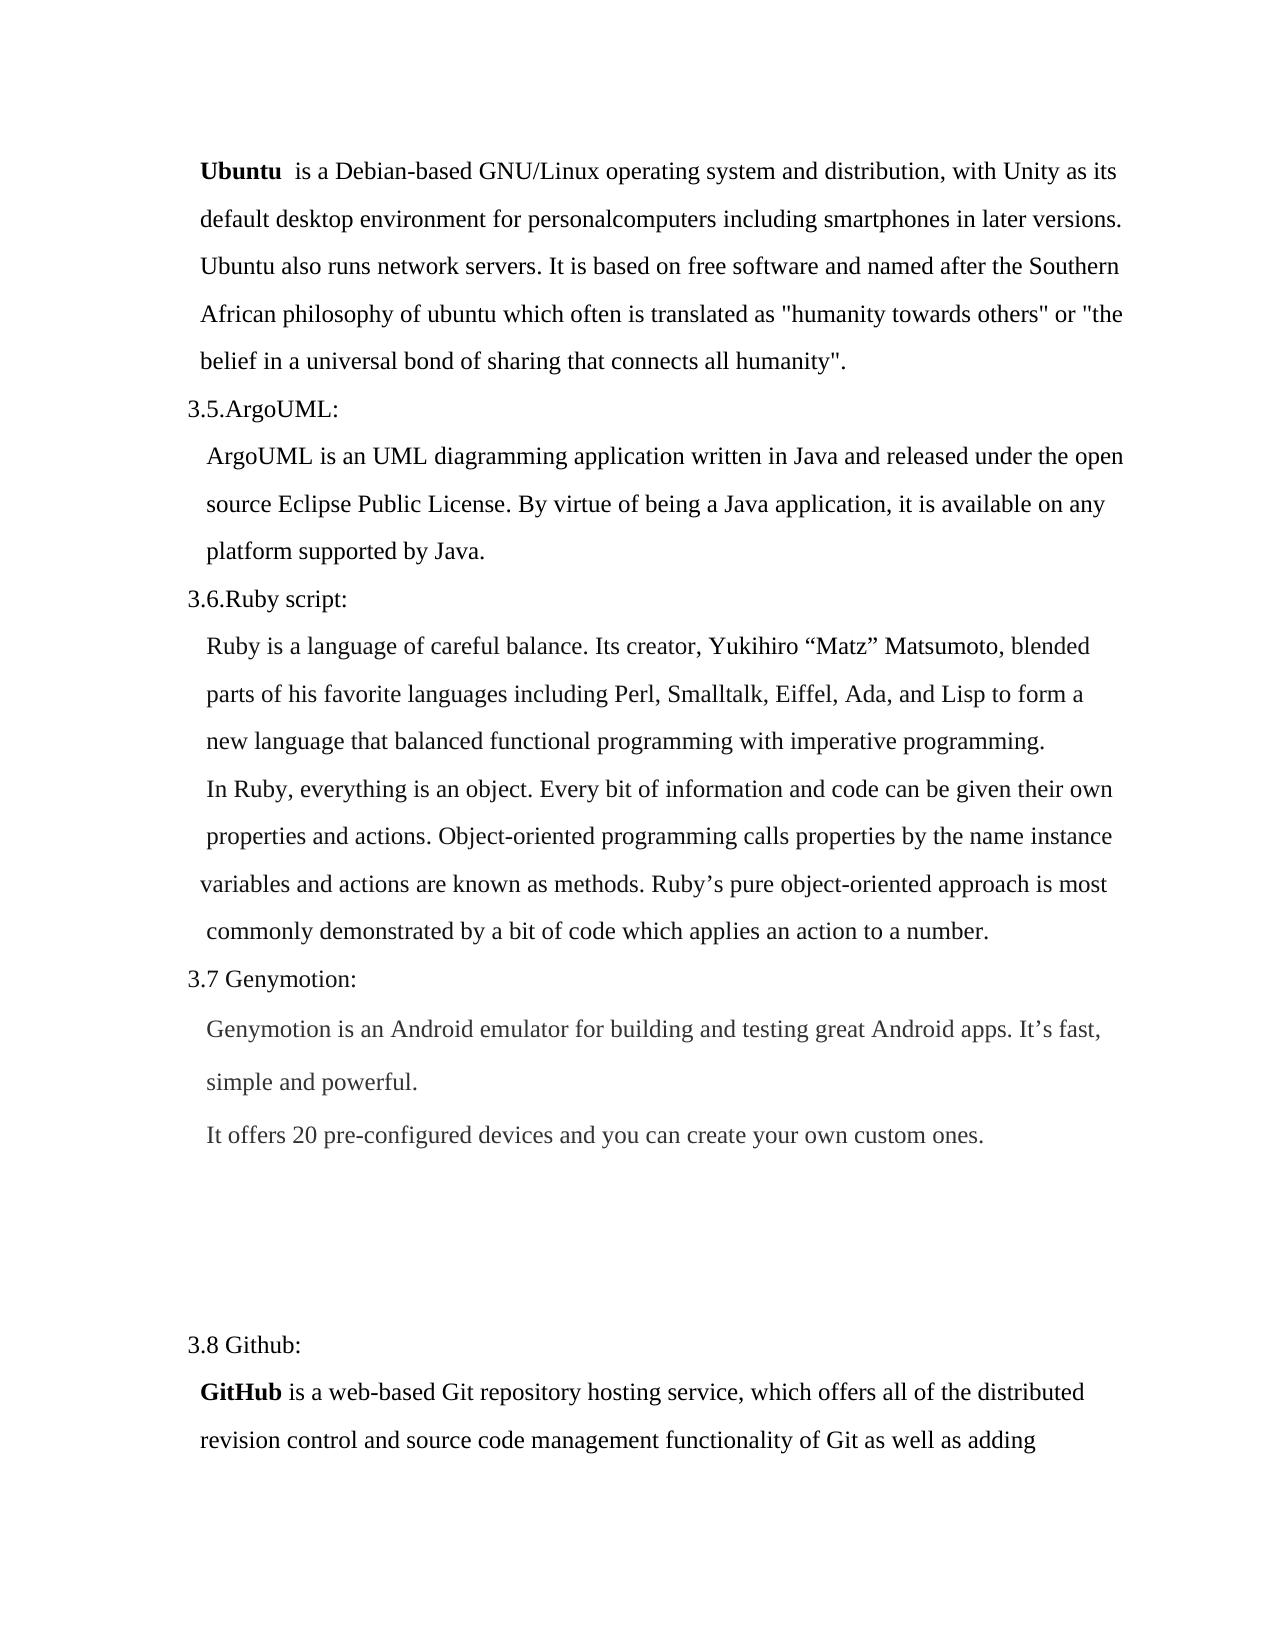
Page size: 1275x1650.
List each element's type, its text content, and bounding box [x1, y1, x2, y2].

text simple and powerful. [150, 1058, 1125, 1096]
text Ubuntu also runs network servers. It is based on free software and named after the Southern [150, 245, 1125, 280]
text In Ruby, everything is an object. Every bit of information and code can be given their own [150, 767, 1125, 802]
text GitHub is a web-based Git repository hosting service, which offers all of the distributed [150, 1371, 1125, 1406]
text Ruby is a language of careful balance. Its creator, Yukihiro “Matz” Matsumoto, blended [150, 625, 1125, 660]
text 3.8 Github: [150, 1324, 1125, 1359]
text default desktop environment for personalcomputers including smartphones in later versions. [150, 197, 1125, 232]
text 3.5.ArgoUML: [150, 387, 1125, 422]
text platform supported by Java. [150, 530, 1125, 565]
text ArgoUML is an UML diagramming application written in Java and released under the open [150, 435, 1125, 470]
text 3.7 Genymotion: [150, 957, 1125, 992]
text Ubuntu is a Debian-based GNU/Linux operating system and distribution, with Unity as its [150, 150, 1125, 185]
text revision control and source code management functionality of Git as well as adding [150, 1419, 1125, 1454]
text belief in a universal bond of sharing that connects all humanity". [150, 340, 1125, 375]
text African philosophy of ubuntu which often is translated as "humanity towards others" or "the [150, 292, 1125, 327]
text commonly demonstrated by a bit of code which applies an action to a number. [150, 910, 1125, 945]
text parts of his favorite languages including Perl, Smalltalk, Eiffel, Ada, and Lisp to form a [150, 672, 1125, 707]
text properties and actions. Object-oriented programming calls properties by the name instance [150, 815, 1125, 850]
text source Eclipse Public License. By virtue of being a Java application, it is available on any [150, 482, 1125, 517]
text 3.6.Ruby script: [150, 577, 1125, 612]
text Genymotion is an Android emulator for building and testing great Android apps. It’s fast, [150, 1005, 1125, 1042]
text new language that balanced functional programming with imperative programming. [150, 720, 1125, 755]
text variables and actions are known as methods. Ruby’s pure object-oriented approach is most [150, 862, 1125, 897]
text It offers 20 pre-configured devices and you can create your own custom ones. [150, 1111, 1125, 1149]
